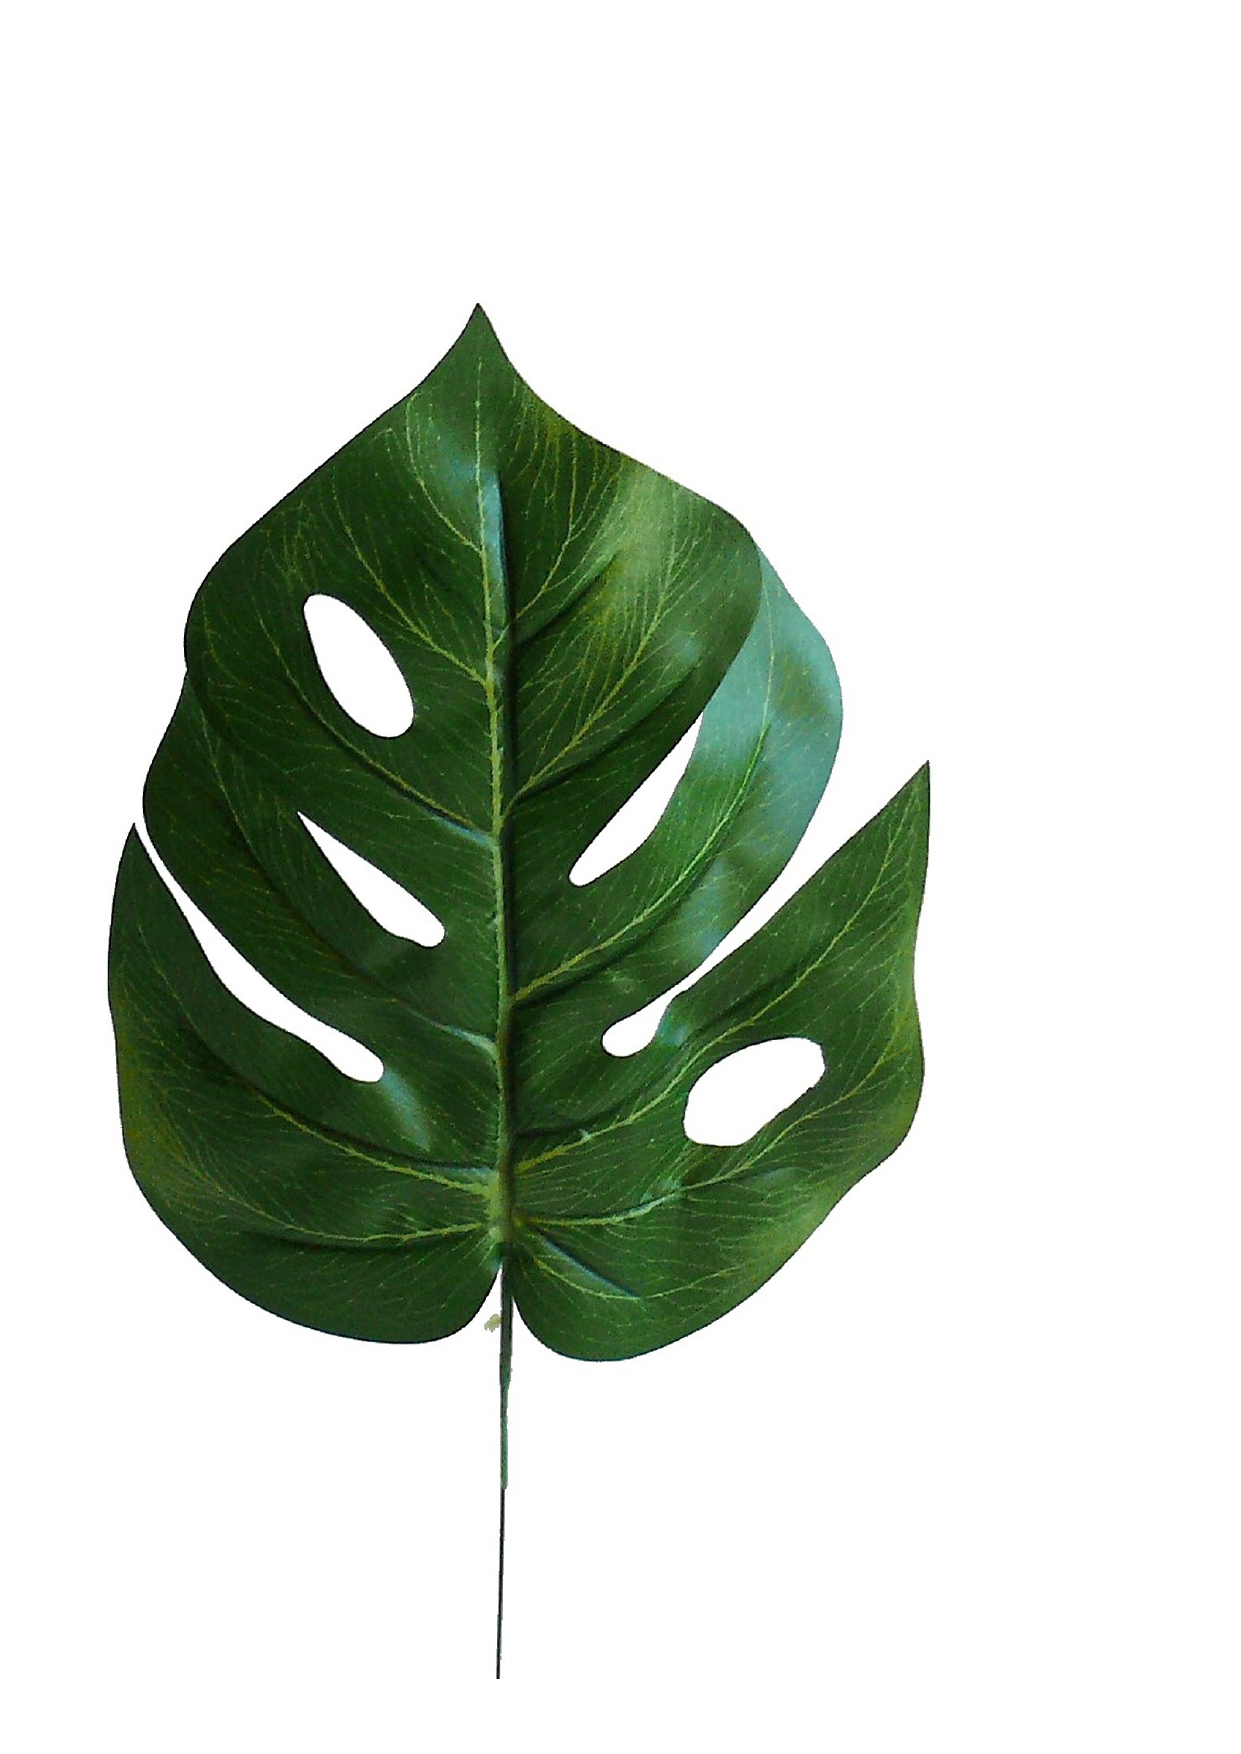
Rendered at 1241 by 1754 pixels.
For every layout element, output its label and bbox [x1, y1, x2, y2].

picture [75, 75, 967, 1679]
